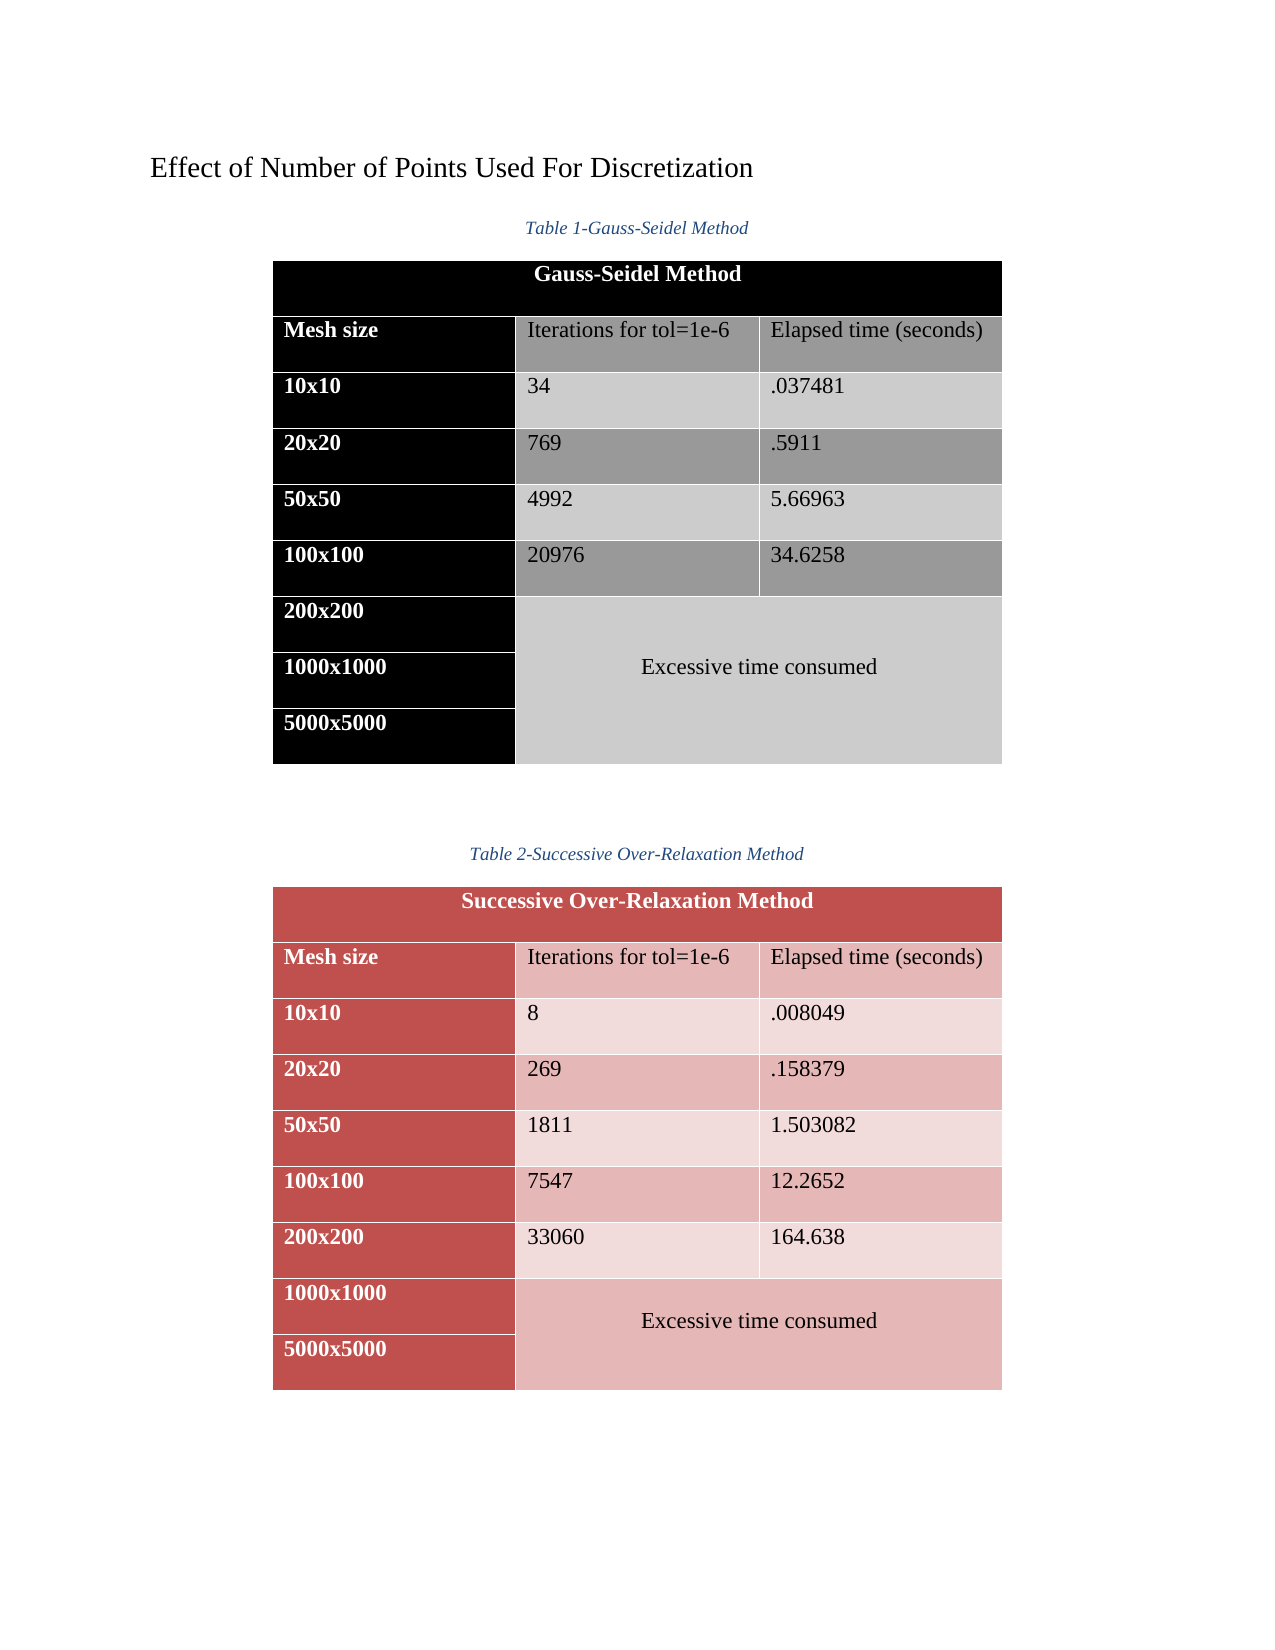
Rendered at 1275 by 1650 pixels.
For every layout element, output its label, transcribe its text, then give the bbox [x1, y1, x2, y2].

table_header Gauss-Seidel Method [273, 261, 1002, 316]
table_cell 50x50 [273, 1111, 515, 1166]
text Table 1-Gauss-Seidel Method [150, 217, 1125, 239]
table_cell 769 [516, 429, 759, 484]
table_cell 5000x5000 [273, 1335, 515, 1390]
table_cell 200x200 [273, 597, 515, 652]
table_cell 20x20 [273, 1055, 515, 1110]
table_cell 50x50 [273, 485, 515, 540]
table_cell 10x10 [273, 373, 515, 428]
table_cell 33060 [516, 1223, 759, 1278]
table_cell Mesh size [273, 943, 515, 998]
table_header Successive Over-Relaxation Method [273, 887, 1002, 942]
table_cell 200x200 [273, 1223, 515, 1278]
table_cell Iterations for tol=1e-6 [516, 943, 759, 998]
table_cell Elapsed time (seconds) [760, 943, 1002, 998]
table_cell .037481 [760, 373, 1002, 428]
table_cell 34 [516, 373, 759, 428]
table_cell Excessive time consumed [516, 1279, 1002, 1390]
table_cell 5.66963 [760, 485, 1002, 540]
table_cell 10x10 [273, 999, 515, 1054]
table_cell 269 [516, 1055, 759, 1110]
table_cell Excessive time consumed [516, 597, 1002, 764]
table_cell 20976 [516, 541, 759, 596]
table_cell 7547 [516, 1167, 759, 1222]
table_cell 8 [516, 999, 759, 1054]
table_cell .158379 [760, 1055, 1002, 1110]
text Table 2-Successive Over-Relaxation Method [150, 843, 1125, 865]
table_cell 20x20 [273, 429, 515, 484]
table_cell 12.2652 [760, 1167, 1002, 1222]
table_cell .008049 [760, 999, 1002, 1054]
subtitle Effect of Number of Points Used For Discretization [150, 150, 1125, 183]
table_cell 1.503082 [760, 1111, 1002, 1166]
table_cell .5911 [760, 429, 1002, 484]
table_cell 100x100 [273, 541, 515, 596]
table_cell 1000x1000 [273, 1279, 515, 1334]
table_cell 34.6258 [760, 541, 1002, 596]
table_cell 164.638 [760, 1223, 1002, 1278]
table_cell 100x100 [273, 1167, 515, 1222]
table_cell Iterations for tol=1e-6 [516, 317, 759, 372]
table_cell 1000x1000 [273, 653, 515, 708]
table_cell Mesh size [273, 317, 515, 372]
table_cell 5000x5000 [273, 709, 515, 764]
table_cell 4992 [516, 485, 759, 540]
table_cell Elapsed time (seconds) [760, 317, 1002, 372]
table_cell 1811 [516, 1111, 759, 1166]
